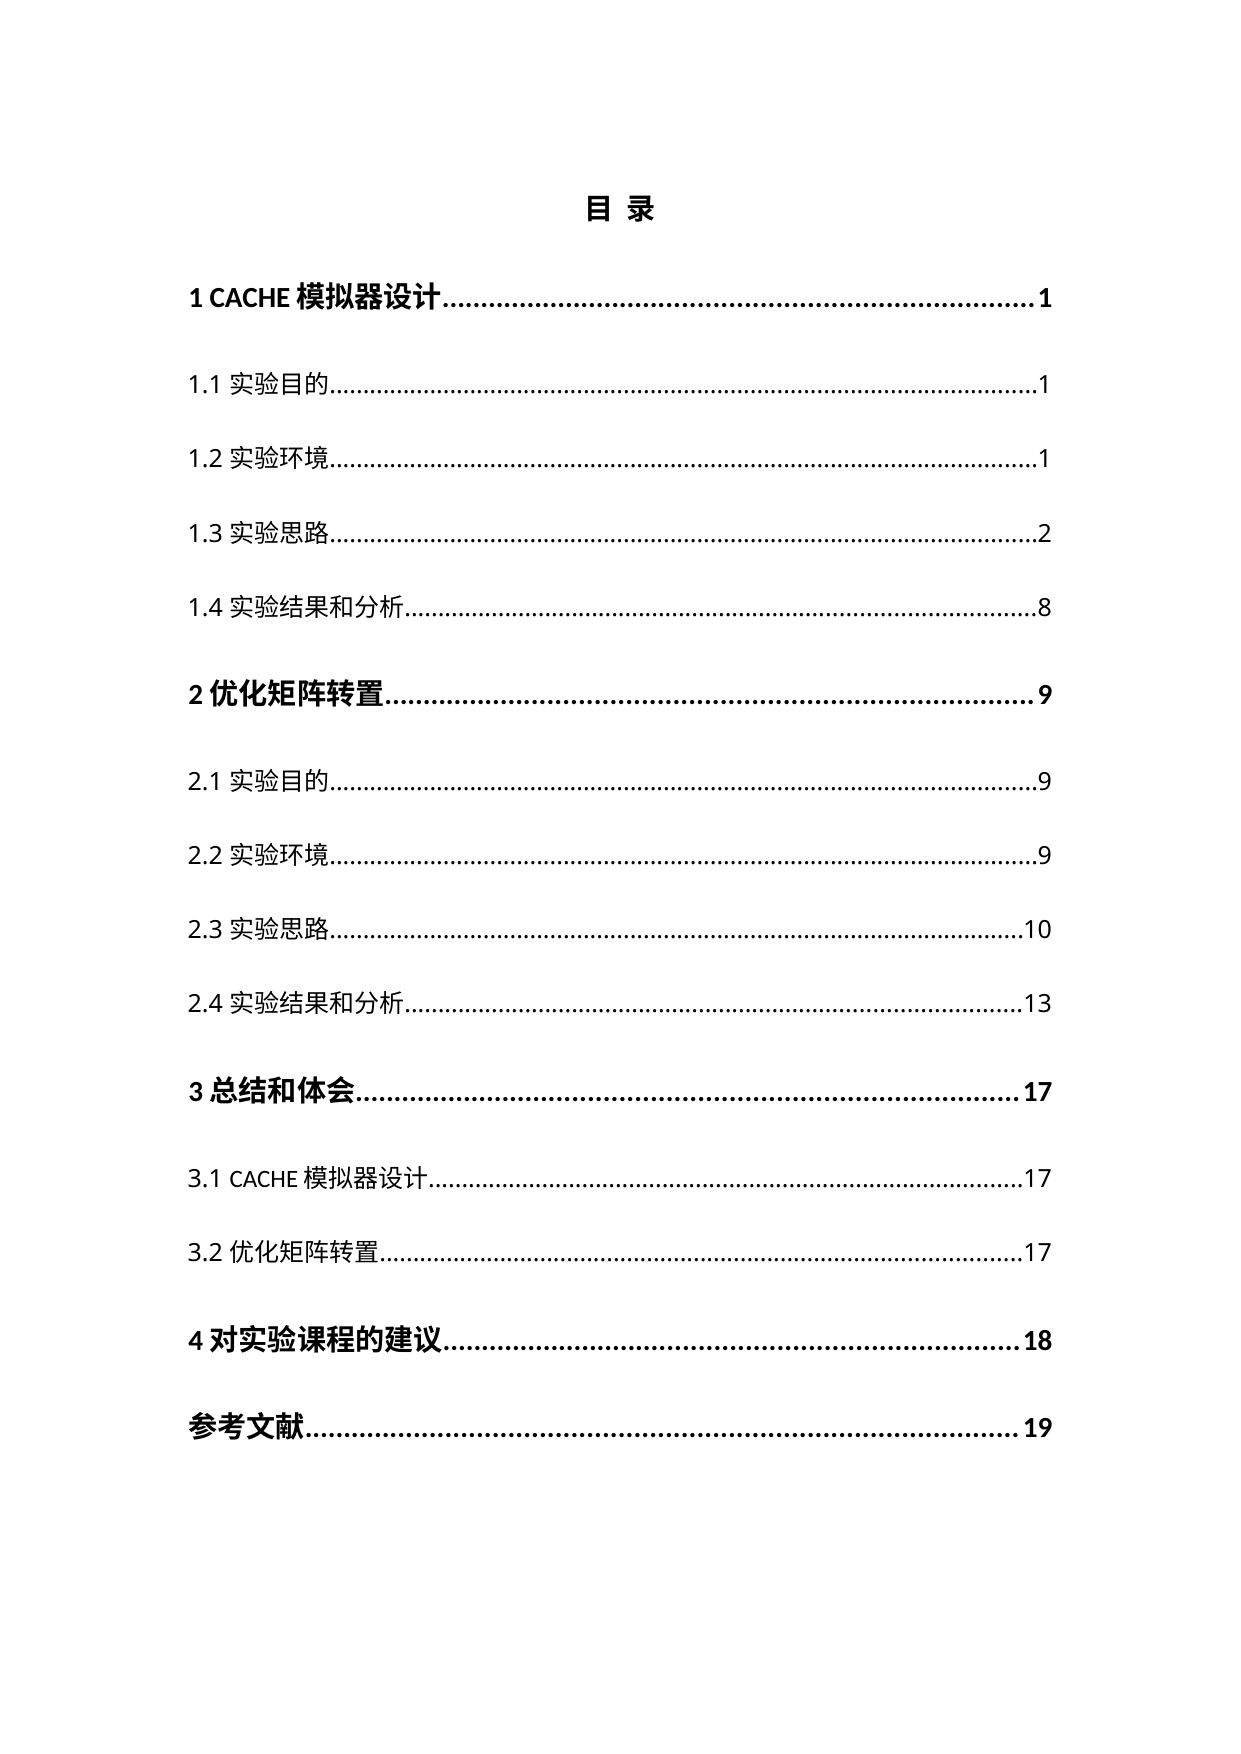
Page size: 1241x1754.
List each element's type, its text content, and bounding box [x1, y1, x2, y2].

text 1.1 实验目的 1 [187, 351, 1053, 416]
text 2.3 实验思路 10 [187, 895, 1053, 960]
text 1.4 实验结果和分析 8 [187, 573, 1053, 638]
text 参考文献 19 [187, 1393, 1053, 1458]
text 1.2 实验环境 1 [187, 424, 1053, 489]
text 3 总结和体会 17 [187, 1056, 1053, 1121]
text 2 优化矩阵转置 9 [187, 659, 1053, 724]
text 4 对实验课程的建议 18 [187, 1305, 1053, 1370]
text 1 Cache模拟器设计 1 [187, 262, 1053, 327]
text 1.3 实验思路 2 [187, 499, 1053, 564]
text 3.1 CACHE模拟器设计 17 [187, 1144, 1053, 1209]
text 目 录 [187, 174, 1053, 239]
text 2.1 实验目的 9 [187, 747, 1053, 812]
text 3.2 优化矩阵转置 17 [187, 1218, 1053, 1283]
text 2.2 实验环境 9 [187, 821, 1053, 886]
text 2.4 实验结果和分析 13 [187, 969, 1053, 1034]
